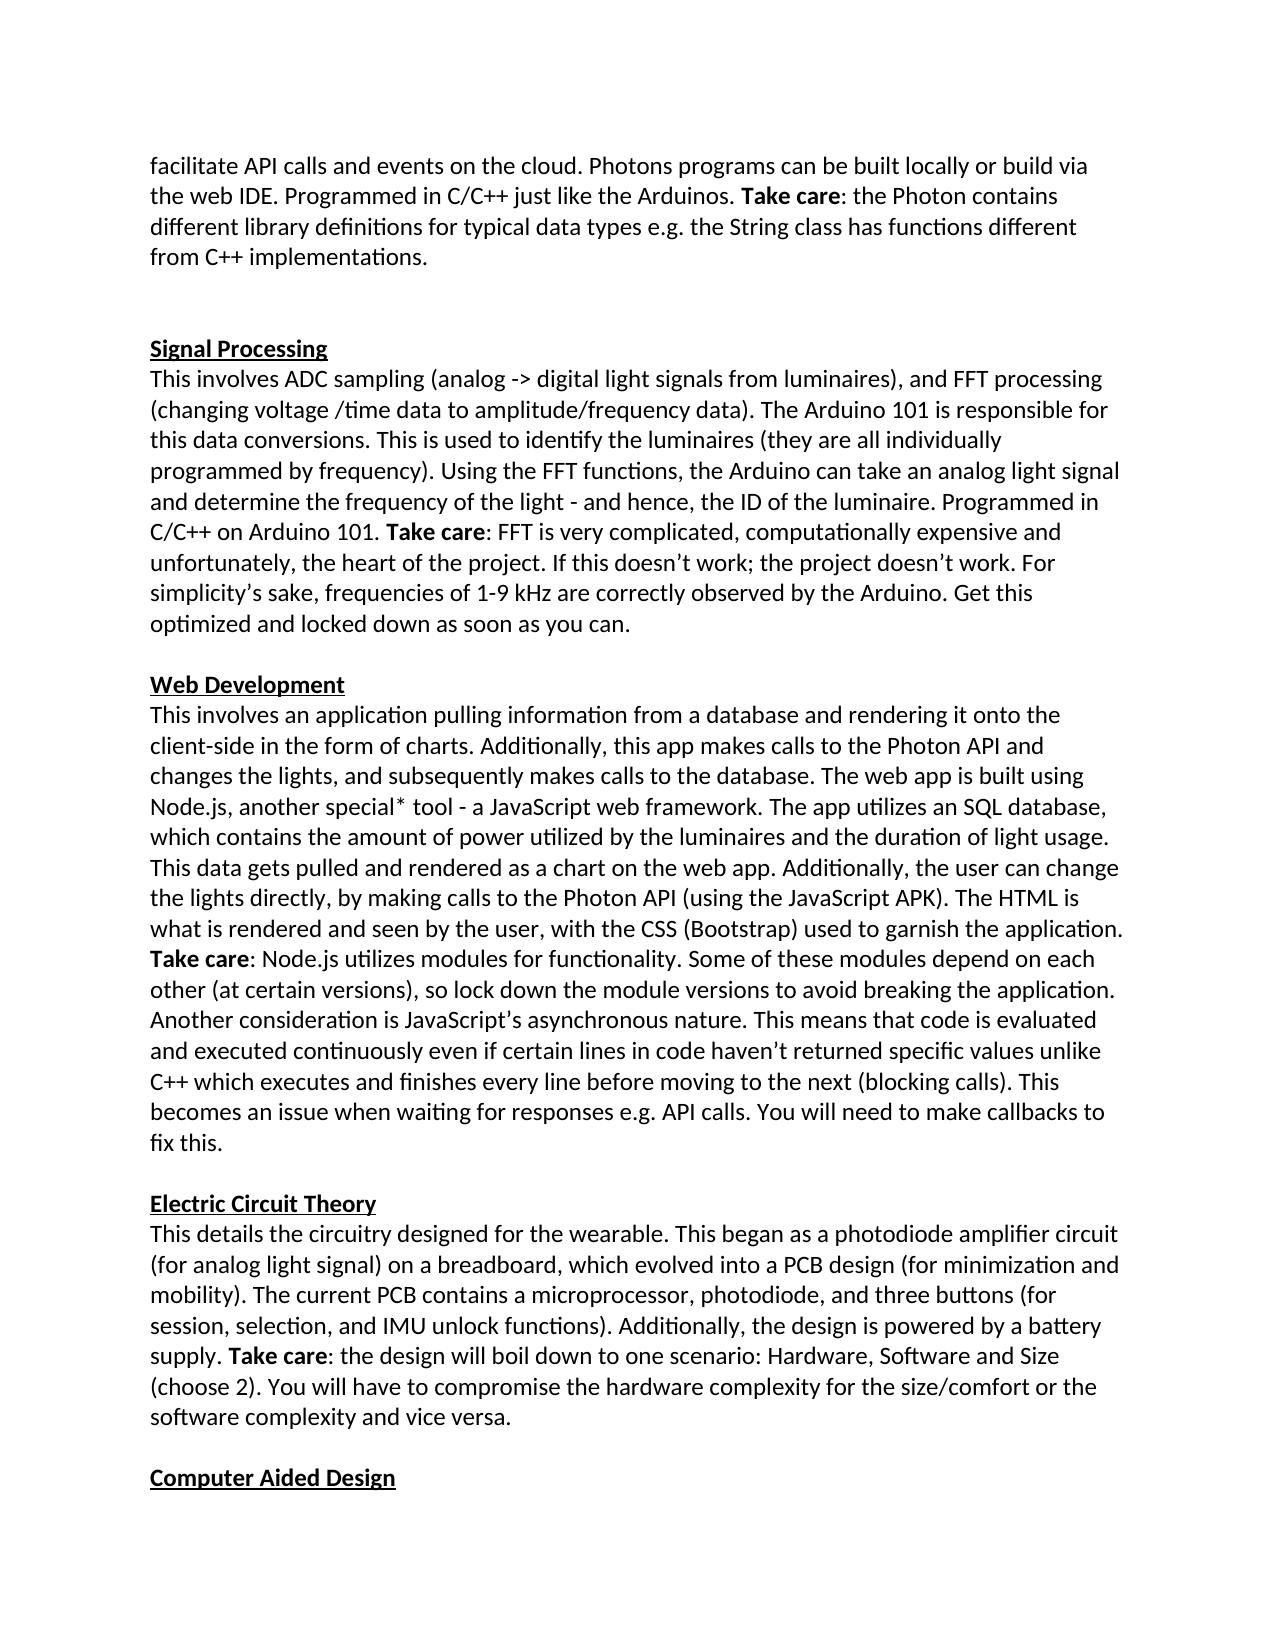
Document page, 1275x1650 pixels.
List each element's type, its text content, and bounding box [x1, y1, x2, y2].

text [150, 150, 1125, 272]
text Web Development [150, 669, 1125, 699]
text Signal Processing [150, 333, 1125, 364]
text This details the circuitry designed for the wearable. This began as a photodiode amplifier circuit (for analog light signal) on a breadboard, which evolved into a PCB design (for minimization and mobility). The current PCB contains a microprocessor, photodiode, and three buttons (for session, selection, and IMU unlock functions). Additionally, the design is powered by a battery supply. Take care: the design will boil down to one scenario: Hardware, Software and Size (choose 2). You will have to compromise the hardware complexity for the size/comfort or the software complexity and vice versa. [150, 1218, 1125, 1432]
text Computer Aided Design [150, 1462, 1125, 1493]
text Electric Circuit Theory [150, 1188, 1125, 1218]
text This involves an application pulling information from a database and rendering it onto the client-side in the form of charts. Additionally, this app makes calls to the Photon API and changes the lights, and subsequently makes calls to the database. The web app is built using Node.js, another special* tool - a JavaScript web framework. The app utilizes an SQL database, which contains the amount of power utilized by the luminaires and the duration of light usage. This data gets pulled and rendered as a chart on the web app. Additionally, the user can change the lights directly, by making calls to the Photon API (using the JavaScript APK). The HTML is what is rendered and seen by the user, with the CSS (Bootstrap) used to garnish the application. Take care: Node.js utilizes modules for functionality. Some of these modules depend on each other (at certain versions), so lock down the module versions to avoid breaking the application. Another consideration is JavaScript’s asynchronous nature. This means that code is evaluated and executed continuously even if certain lines in code haven’t returned specific values unlike C++ which executes and finishes every line before moving to the next (blocking calls). This becomes an issue when waiting for responses e.g. API calls. You will need to make callbacks to fix this. [150, 699, 1125, 1157]
text This involves ADC sampling (analog -> digital light signals from luminaires), and FFT processing (changing voltage /time data to amplitude/frequency data). The Arduino 101 is responsible for this data conversions. This is used to identify the luminaires (they are all individually programmed by frequency). Using the FFT functions, the Arduino can take an analog light signal and determine the frequency of the light - and hence, the ID of the luminaire. Programmed in C/C++ on Arduino 101. Take care: FFT is very complicated, computationally expensive and unfortunately, the heart of the project. If this doesn’t work; the project doesn’t work. For simplicity’s sake, frequencies of 1-9 kHz are correctly observed by the Arduino. Get this optimized and locked down as soon as you can. [150, 364, 1125, 638]
